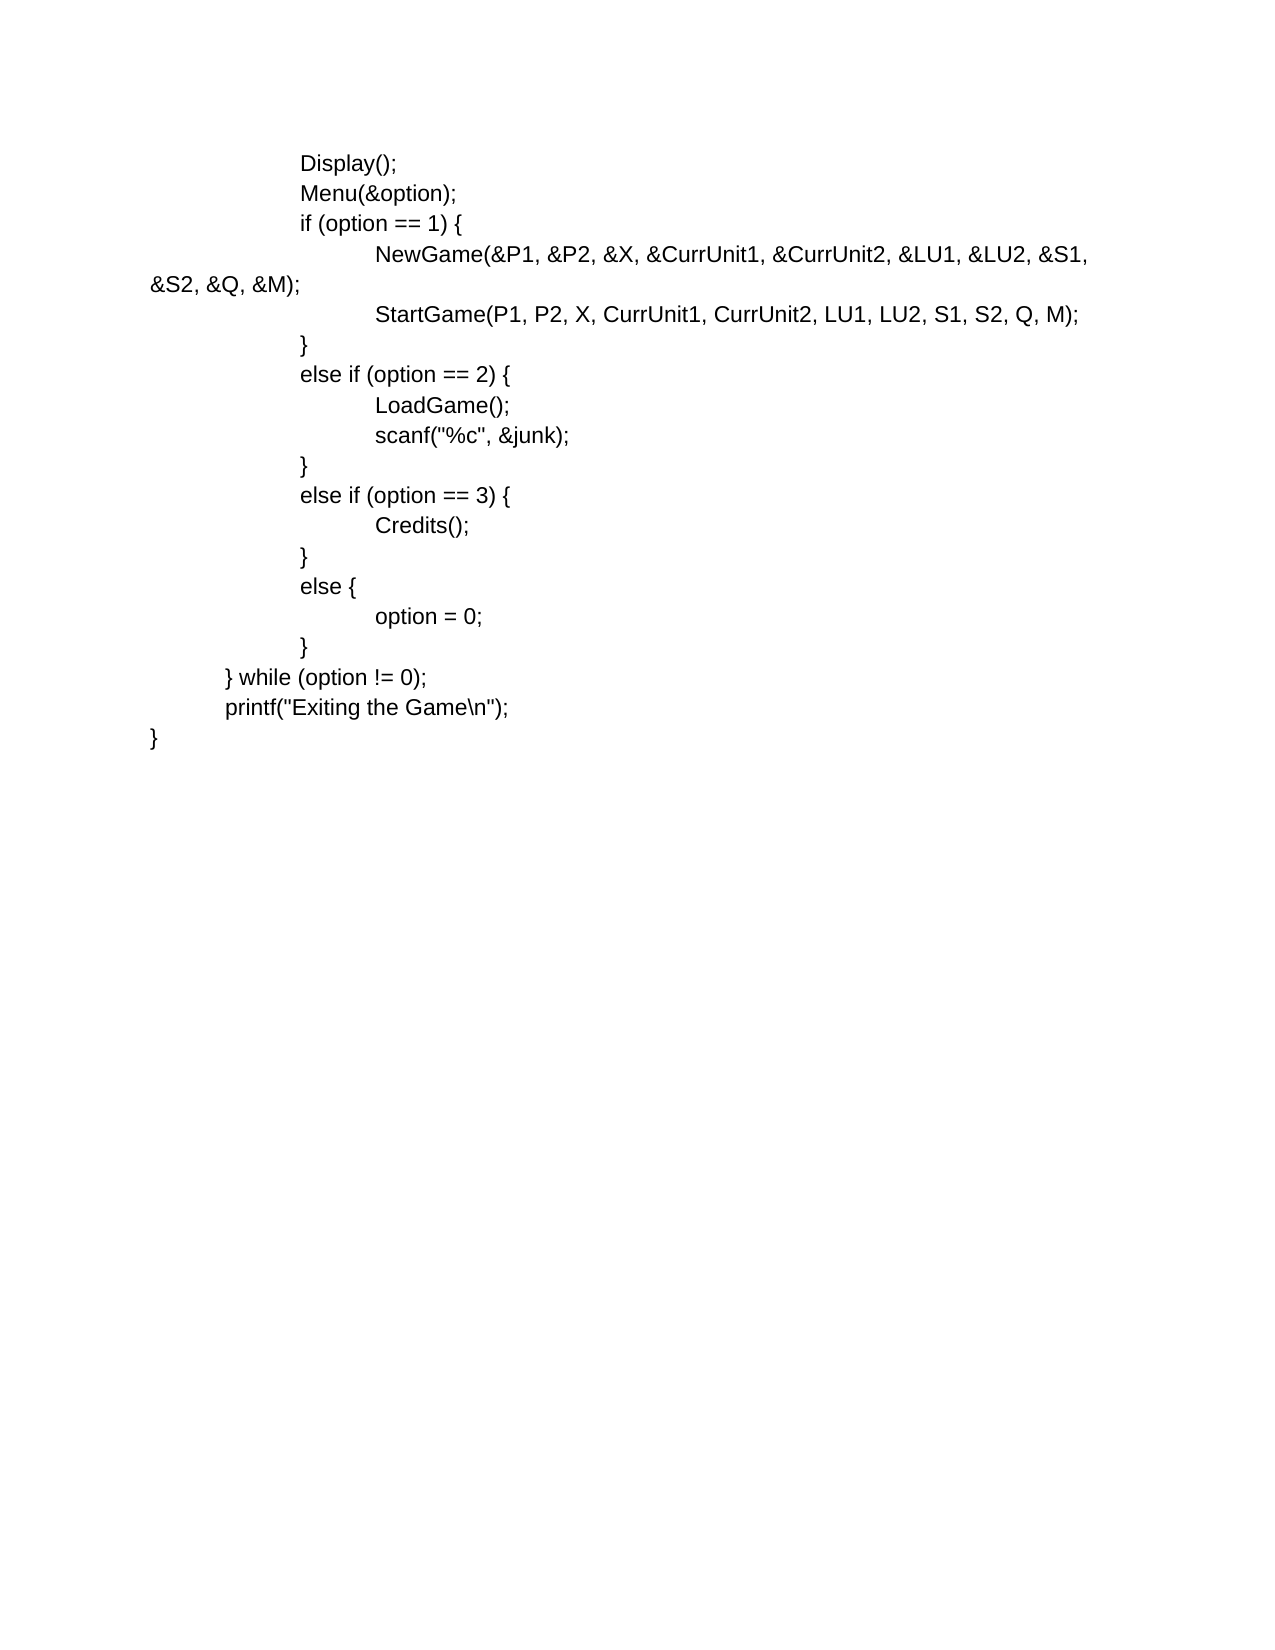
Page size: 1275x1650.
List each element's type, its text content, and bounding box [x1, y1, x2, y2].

text Display(); [150, 150, 1125, 176]
text else { [150, 573, 1125, 599]
text Menu(&option); [150, 180, 1125, 207]
text else if (option == 3) { [150, 482, 1125, 509]
text StartGame(P1, P2, X, CurrUnit1, CurrUnit2, LU1, LU2, S1, S2, Q, M); [150, 301, 1125, 327]
text option = 0; [150, 603, 1125, 629]
text } [150, 452, 1125, 478]
text } while (option != 0); [150, 663, 1125, 690]
text if (option == 1) { [150, 210, 1125, 237]
text else if (option == 2) { [150, 361, 1125, 388]
text scanf("%c", &junk); [150, 422, 1125, 448]
text } [150, 331, 1125, 358]
text printf("Exiting the Game\n"); [150, 694, 1125, 720]
text } [150, 724, 1125, 750]
text } [150, 543, 1125, 569]
text Credits(); [150, 512, 1125, 539]
text } [150, 633, 1125, 660]
text NewGame(&P1, &P2, &X, &CurrUnit1, &CurrUnit2, &LU1, &LU2, &S1, &S2, &Q, &M); [150, 241, 1125, 297]
text LoadGame(); [150, 392, 1125, 418]
